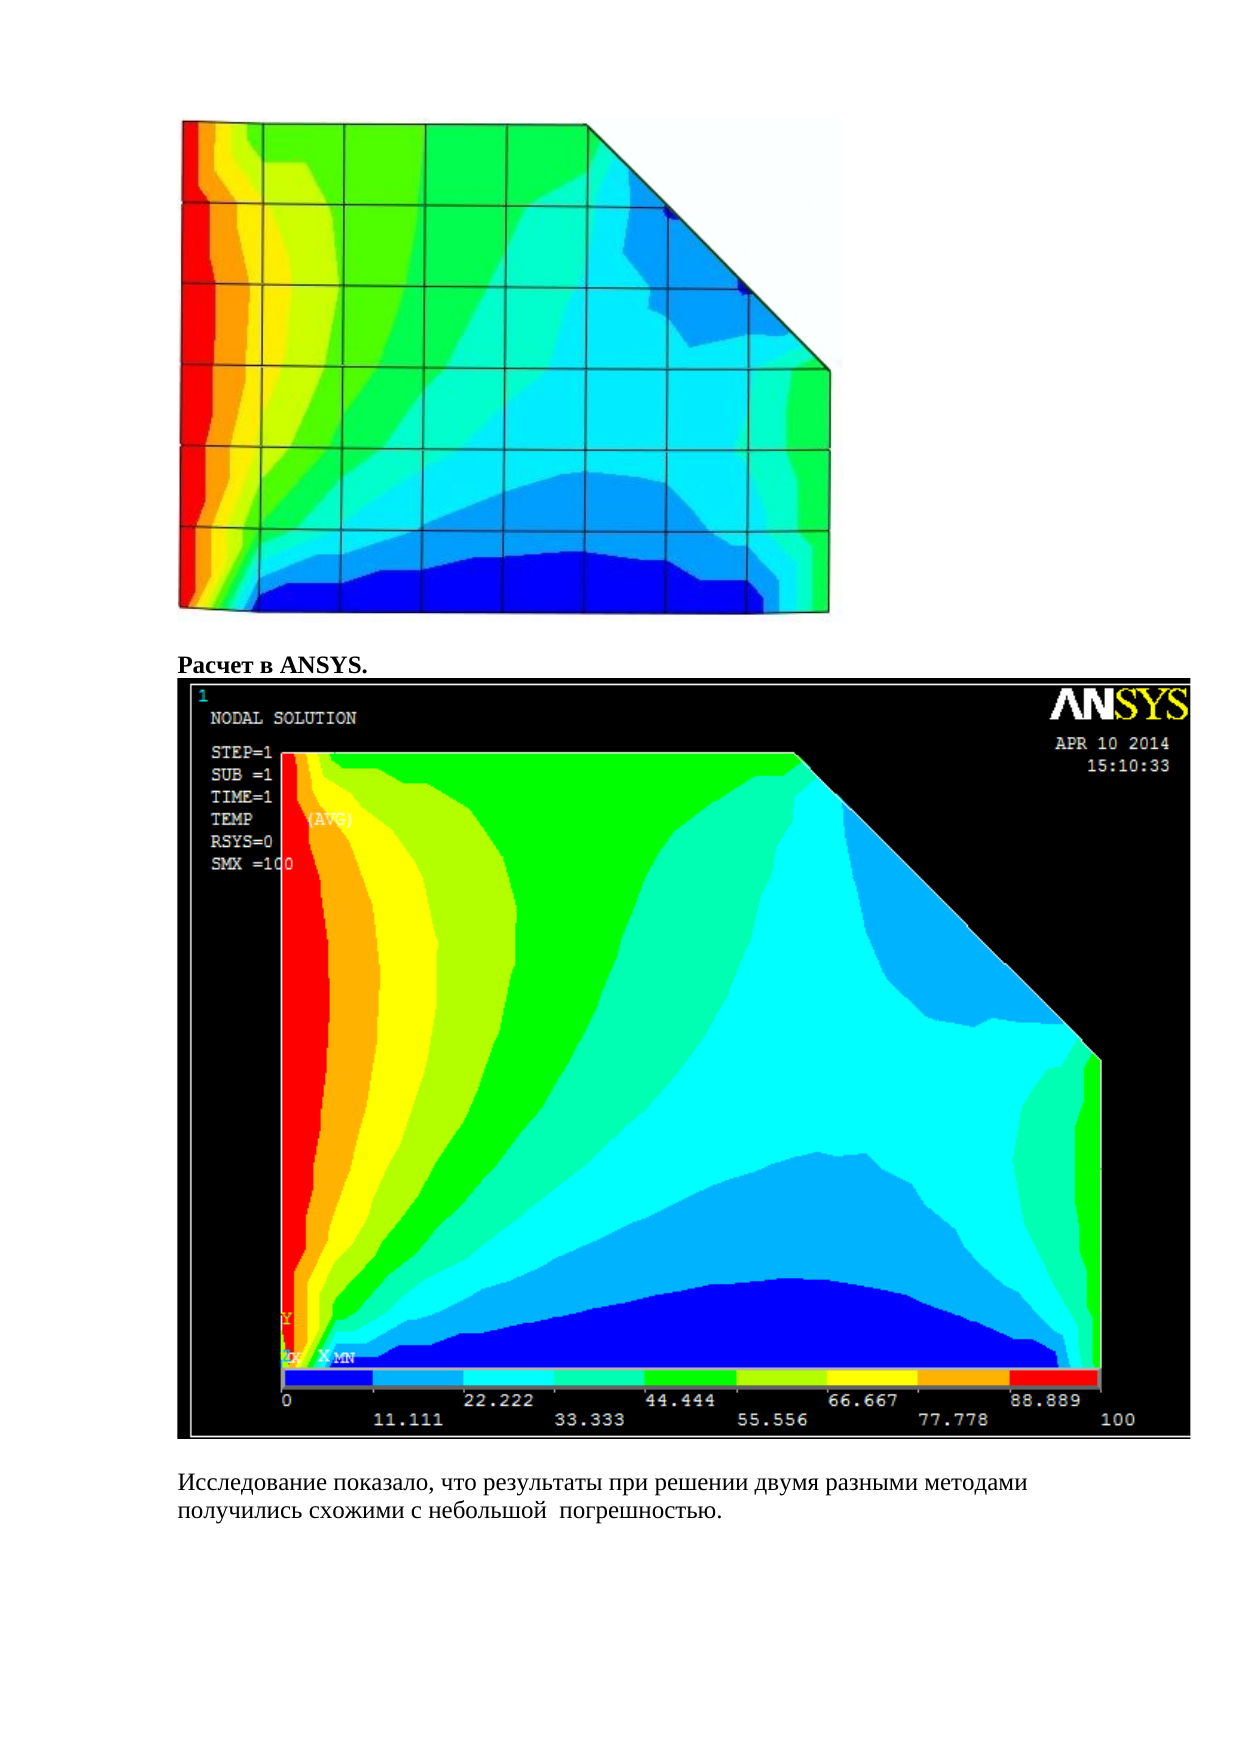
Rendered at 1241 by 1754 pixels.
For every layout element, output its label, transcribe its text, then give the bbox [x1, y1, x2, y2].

text Расчет в ANSYS. [177, 650, 1152, 678]
picture [177, 678, 1191, 1439]
text Исследование показало, что результаты при решении двумя разными методами получились схожими с небольшой погрешностью. [177, 1467, 1152, 1524]
picture [177, 118, 844, 622]
